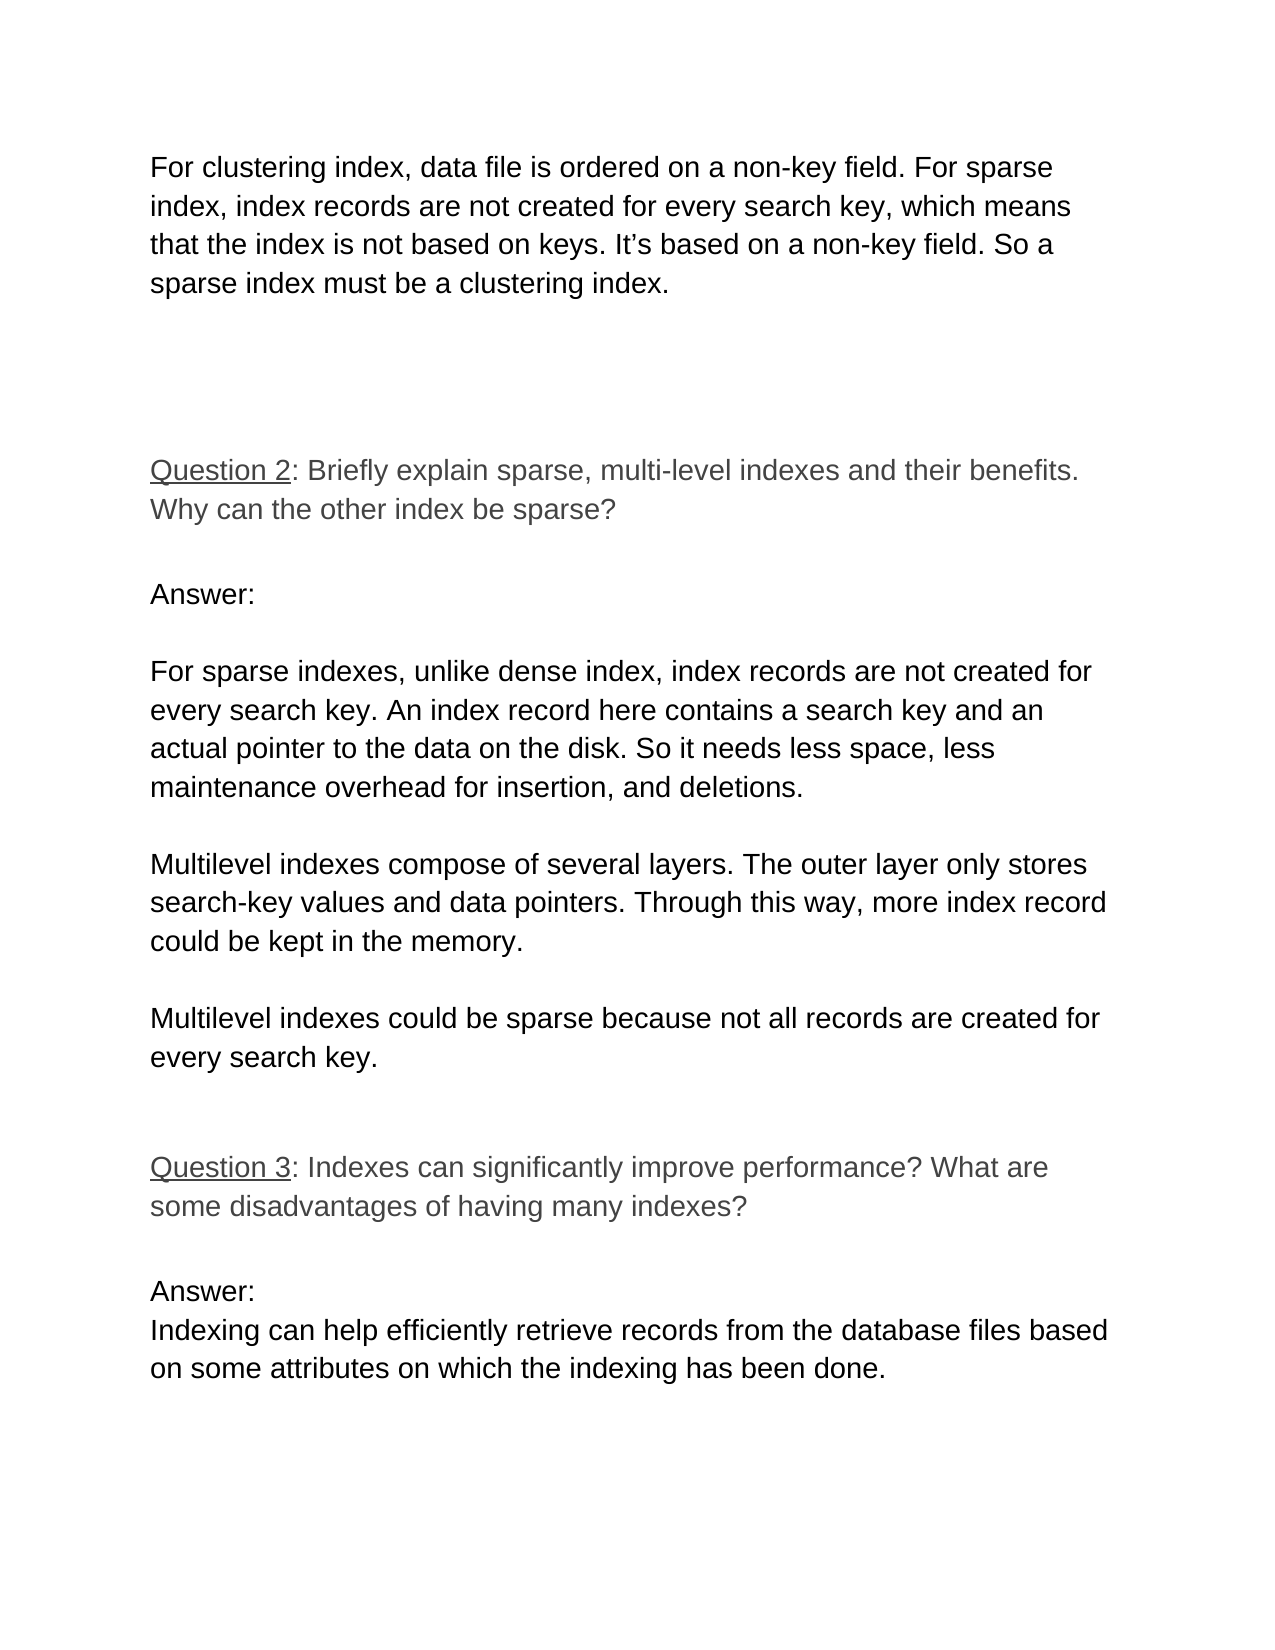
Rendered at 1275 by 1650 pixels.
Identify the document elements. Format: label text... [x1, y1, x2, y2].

text Indexing can help efficiently retrieve records from the database files based on some attributes on which the indexing has been done. [150, 1312, 1125, 1384]
subtitle Question 3: Indexes can significantly improve performance? What are some disadvantages of having many indexes? [150, 1150, 1125, 1222]
subtitle Question 2: Briefly explain sparse, multi-level indexes and their benefits. Why can the other index be sparse? [150, 453, 1125, 525]
text Answer: [150, 577, 1125, 611]
text For clustering index, data file is ordered on a non-key field. For sparse index, index records are not created for every search key, which means that the index is not based on keys. It’s based on a non-key field. So a sparse index must be a clustering index. [150, 150, 1125, 299]
text Answer: [150, 1274, 1125, 1307]
text For sparse indexes, unlike dense index, index records are not created for every search key. An index record here contains a search key and an actual pointer to the data on the disk. So it needs less space, less maintenance overhead for insertion, and deletions. [150, 654, 1125, 803]
text Multilevel indexes compose of several layers. The outer layer only stores search-key values and data pointers. Through this way, more index record could be kept in the memory. [150, 847, 1125, 957]
text Multilevel indexes could be sparse because not all records are created for every search key. [150, 1001, 1125, 1073]
